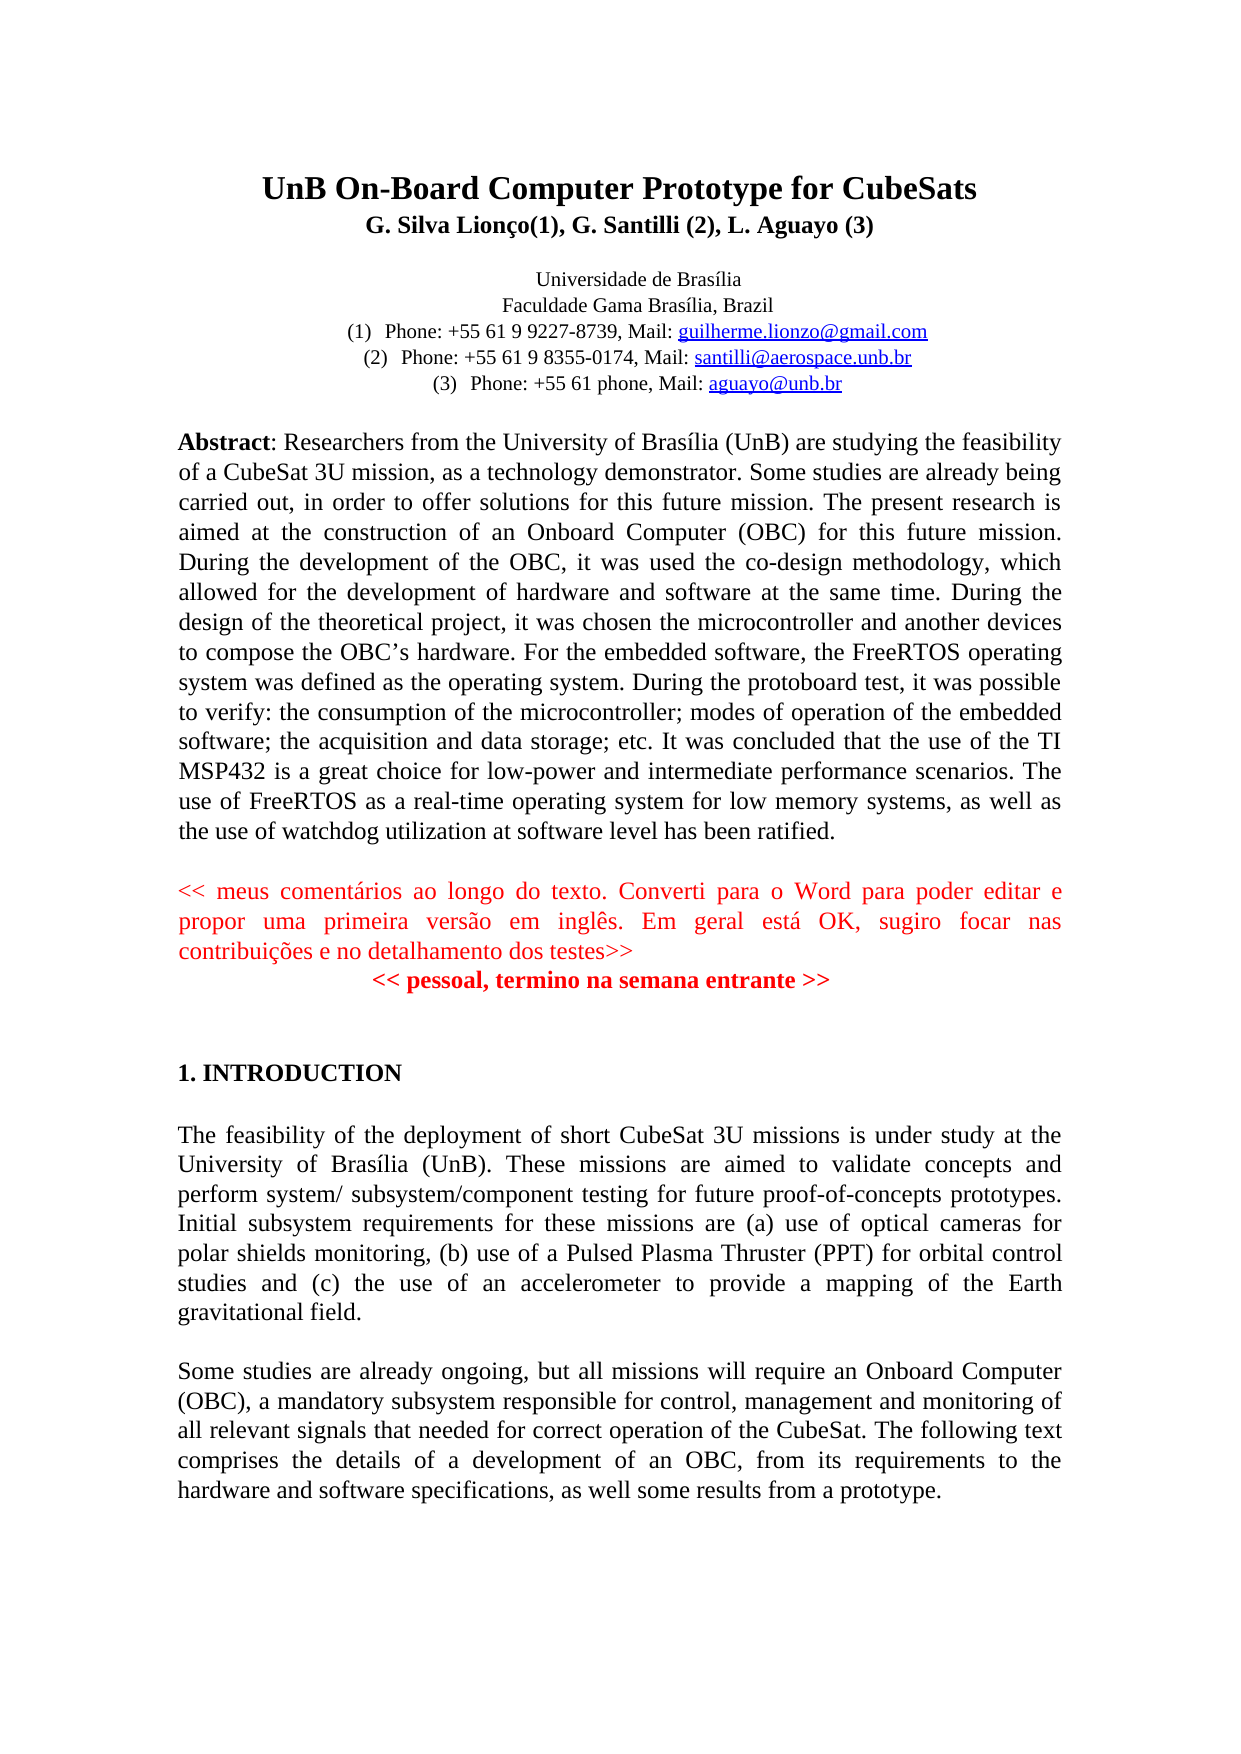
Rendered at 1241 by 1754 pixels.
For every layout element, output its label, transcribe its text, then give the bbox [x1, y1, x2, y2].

text Faculdade Gama Brasília, Brazil [213, 293, 1063, 317]
text Universidade de Brasília [215, 267, 1062, 291]
list Phone: +55 61 phone, Mail: aguayo@unb.br [213, 371, 1062, 394]
text The feasibility of the deployment of short CubeSat 3U missions is under study at the University of Brasília (UnB). These missions are aimed to validate concepts and perform system/ subsystem/component testing for future proof-of-concepts prototypes. Initial subsystem requirements for these missions are (a) use of optical cameras for polar shields monitoring, (b) use of a Pulsed Plasma Thruster (PPT) for orbital control studies and (c) the use of an accelerometer to provide a mapping of the Earth gravitational field. [177, 1120, 1063, 1326]
text G. Silva Lionço(1), G. Santilli (2), L. Aguayo (3) [177, 210, 1062, 238]
text << pessoal, termino na semana entrante >> [177, 966, 1025, 994]
list Phone: +55 61 9 9227-8739, Mail: guilherme.lionzo@gmail.com [213, 319, 1062, 343]
text Some studies are already ongoing, but all missions will require an Onboard Computer (OBC), a mandatory subsystem responsible for control, management and monitoring of all relevant signals that needed for correct operation of the CubeSat. The following text comprises the details of a development of an OBC, from its requirements to the hardware and software specifications, as well some results from a prototype. [177, 1356, 1063, 1503]
text Abstract: Researchers from the University of Brasília (UnB) are studying the feasibility of a CubeSat 3U mission, as a technology demonstrator. Some studies are already being carried out, in order to offer solutions for this future mission. The present research is aimed at the construction of an Onboard Computer (OBC) for this future mission. During the development of the OBC, it was used the co-design methodology, which allowed for the development of hardware and software at the same time. During the design of the theoretical project, it was chosen the microcontroller and another devices to compose the OBC’s hardware. For the embedded software, the FreeRTOS operating system was defined as the operating system. During the protoboard test, it was possible to verify: the consumption of the microcontroller; modes of operation of the embedded software; the acquisition and data storage; etc. It was concluded that the use of the TI MSP432 is a great choice for low-power and intermediate performance scenarios. The use of FreeRTOS as a real-time operating system for low memory systems, as well as the use of watchdog utilization at software level has been ratified. [177, 427, 1063, 845]
text UnB On-Board Computer Prototype for CubeSats [177, 168, 1062, 207]
text << meus comentários ao longo do texto. Converti para o Word para poder editar e propor uma primeira versão em inglês. Em geral está OK, sugiro focar nas contribuições e no detalhamento dos testes>> [177, 876, 1063, 964]
list Phone: +55 61 9 8355-0174, Mail: santilli@aerospace.unb.br [213, 344, 1062, 369]
subtitle 1. INTRODUCTION [177, 1058, 1063, 1086]
